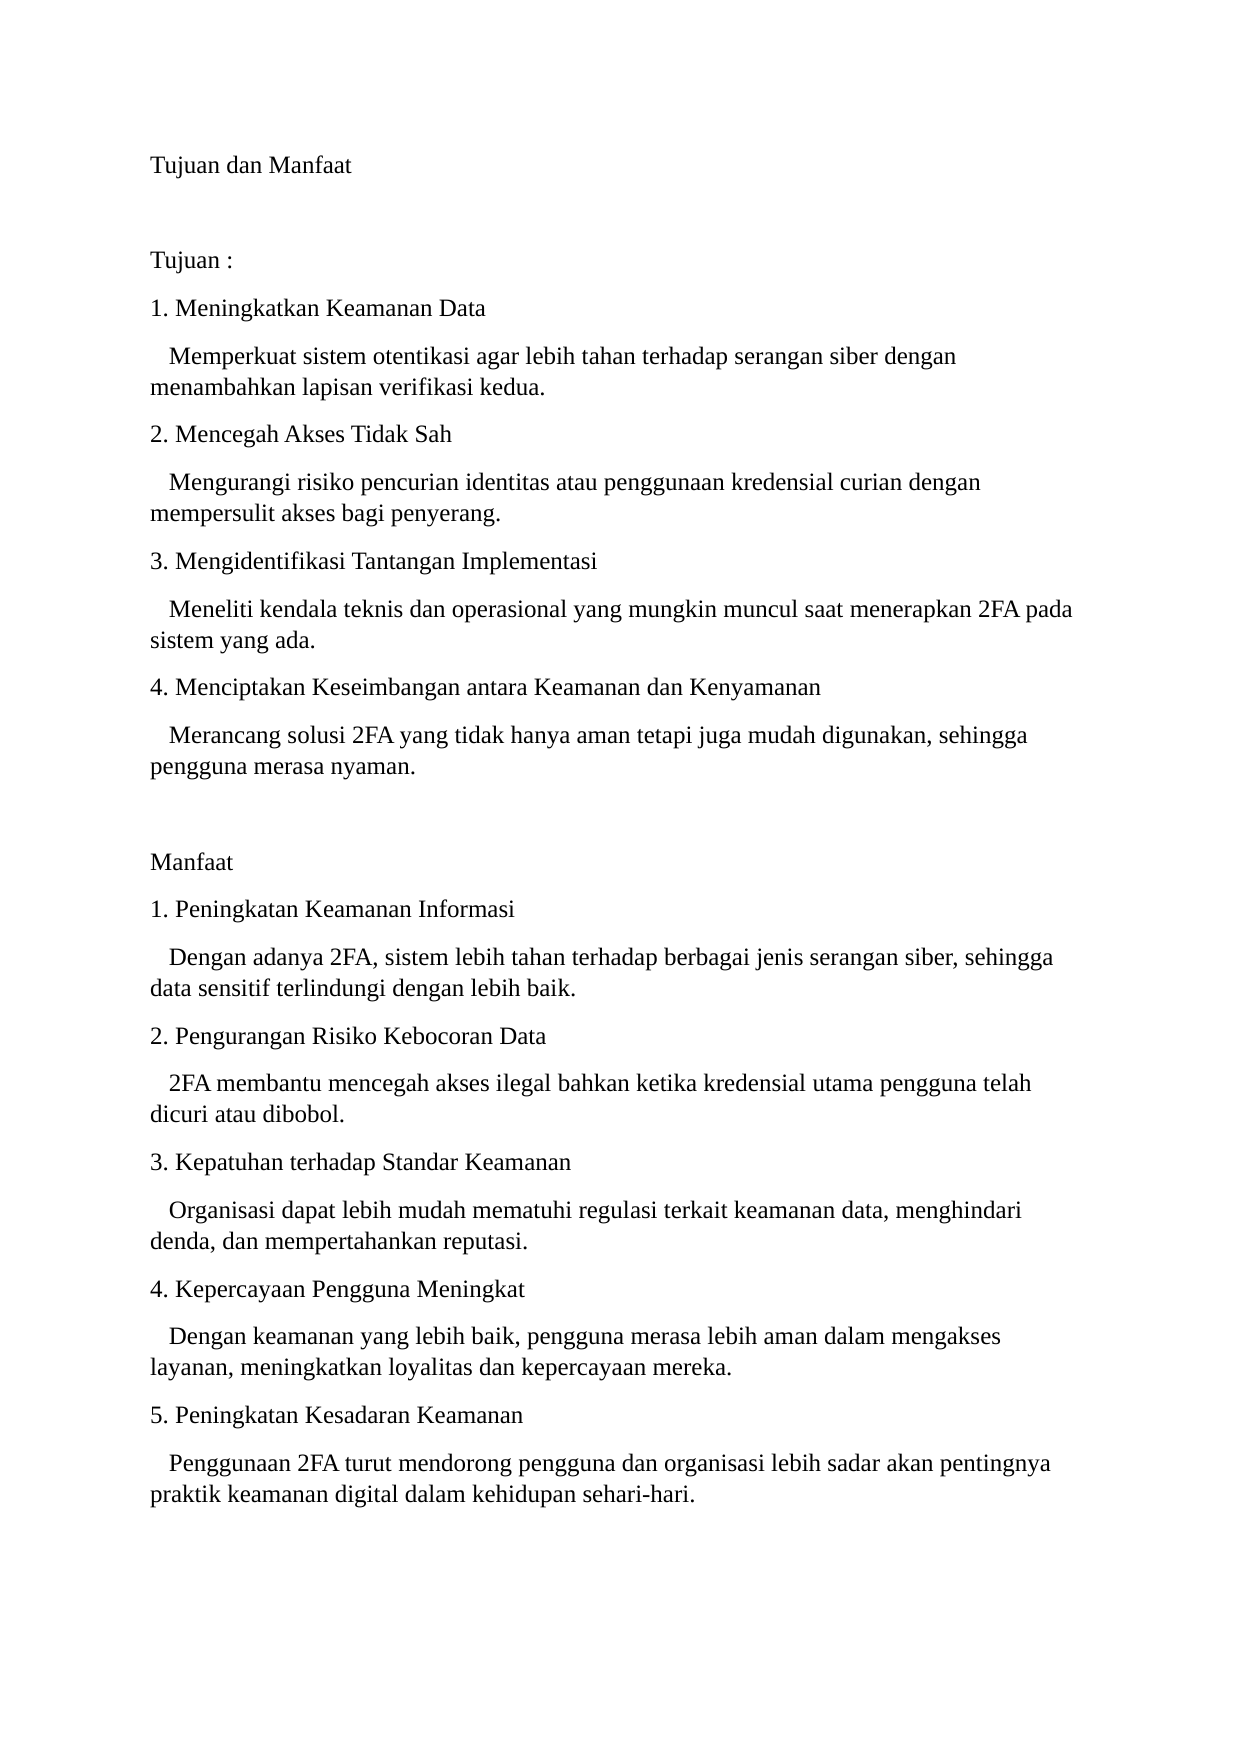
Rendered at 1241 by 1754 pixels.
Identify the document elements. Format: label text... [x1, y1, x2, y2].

text 4. Kepercayaan Pengguna Meningkat [150, 1274, 1090, 1302]
text Mengurangi risiko pencurian identitas atau penggunaan kredensial curian dengan mempersulit akses bagi penyerang. [150, 467, 1090, 527]
text Organisasi dapat lebih mudah mematuhi regulasi terkait keamanan data, menghindari denda, dan mempertahankan reputasi. [150, 1195, 1090, 1255]
text Merancang solusi 2FA yang tidak hanya aman tetapi juga mudah digunakan, sehingga pengguna merasa nyaman. [150, 720, 1090, 780]
text Tujuan : [150, 245, 1090, 274]
text Tujuan dan Manfaat [150, 150, 1090, 179]
text 1. Meningkatkan Keamanan Data [150, 293, 1090, 322]
text Dengan keamanan yang lebih baik, pengguna merasa lebih aman dalam mengakses layanan, meningkatkan loyalitas dan kepercayaan mereka. [150, 1321, 1090, 1381]
text 4. Menciptakan Keseimbangan antara Keamanan dan Kenyamanan [150, 672, 1090, 701]
text 2. Mencegah Akses Tidak Sah [150, 419, 1090, 448]
text 1. Peningkatan Keamanan Informasi [150, 894, 1090, 923]
text Memperkuat sistem otentikasi agar lebih tahan terhadap serangan siber dengan menambahkan lapisan verifikasi kedua. [150, 341, 1090, 401]
text 2FA membantu mencegah akses ilegal bahkan ketika kredensial utama pengguna telah dicuri atau dibobol. [150, 1068, 1090, 1128]
text 2. Pengurangan Risiko Kebocoran Data [150, 1021, 1090, 1049]
text Penggunaan 2FA turut mendorong pengguna dan organisasi lebih sadar akan pentingnya praktik keamanan digital dalam kehidupan sehari-hari. [150, 1448, 1090, 1508]
text 5. Peningkatan Kesadaran Keamanan [150, 1400, 1090, 1429]
text Meneliti kendala teknis dan operasional yang mungkin muncul saat menerapkan 2FA pada sistem yang ada. [150, 594, 1090, 653]
text Dengan adanya 2FA, sistem lebih tahan terhadap berbagai jenis serangan siber, sehingga data sensitif terlindungi dengan lebih baik. [150, 942, 1090, 1002]
text 3. Mengidentifikasi Tantangan Implementasi [150, 546, 1090, 575]
text Manfaat [150, 847, 1090, 875]
text 3. Kepatuhan terhadap Standar Keamanan [150, 1147, 1090, 1176]
